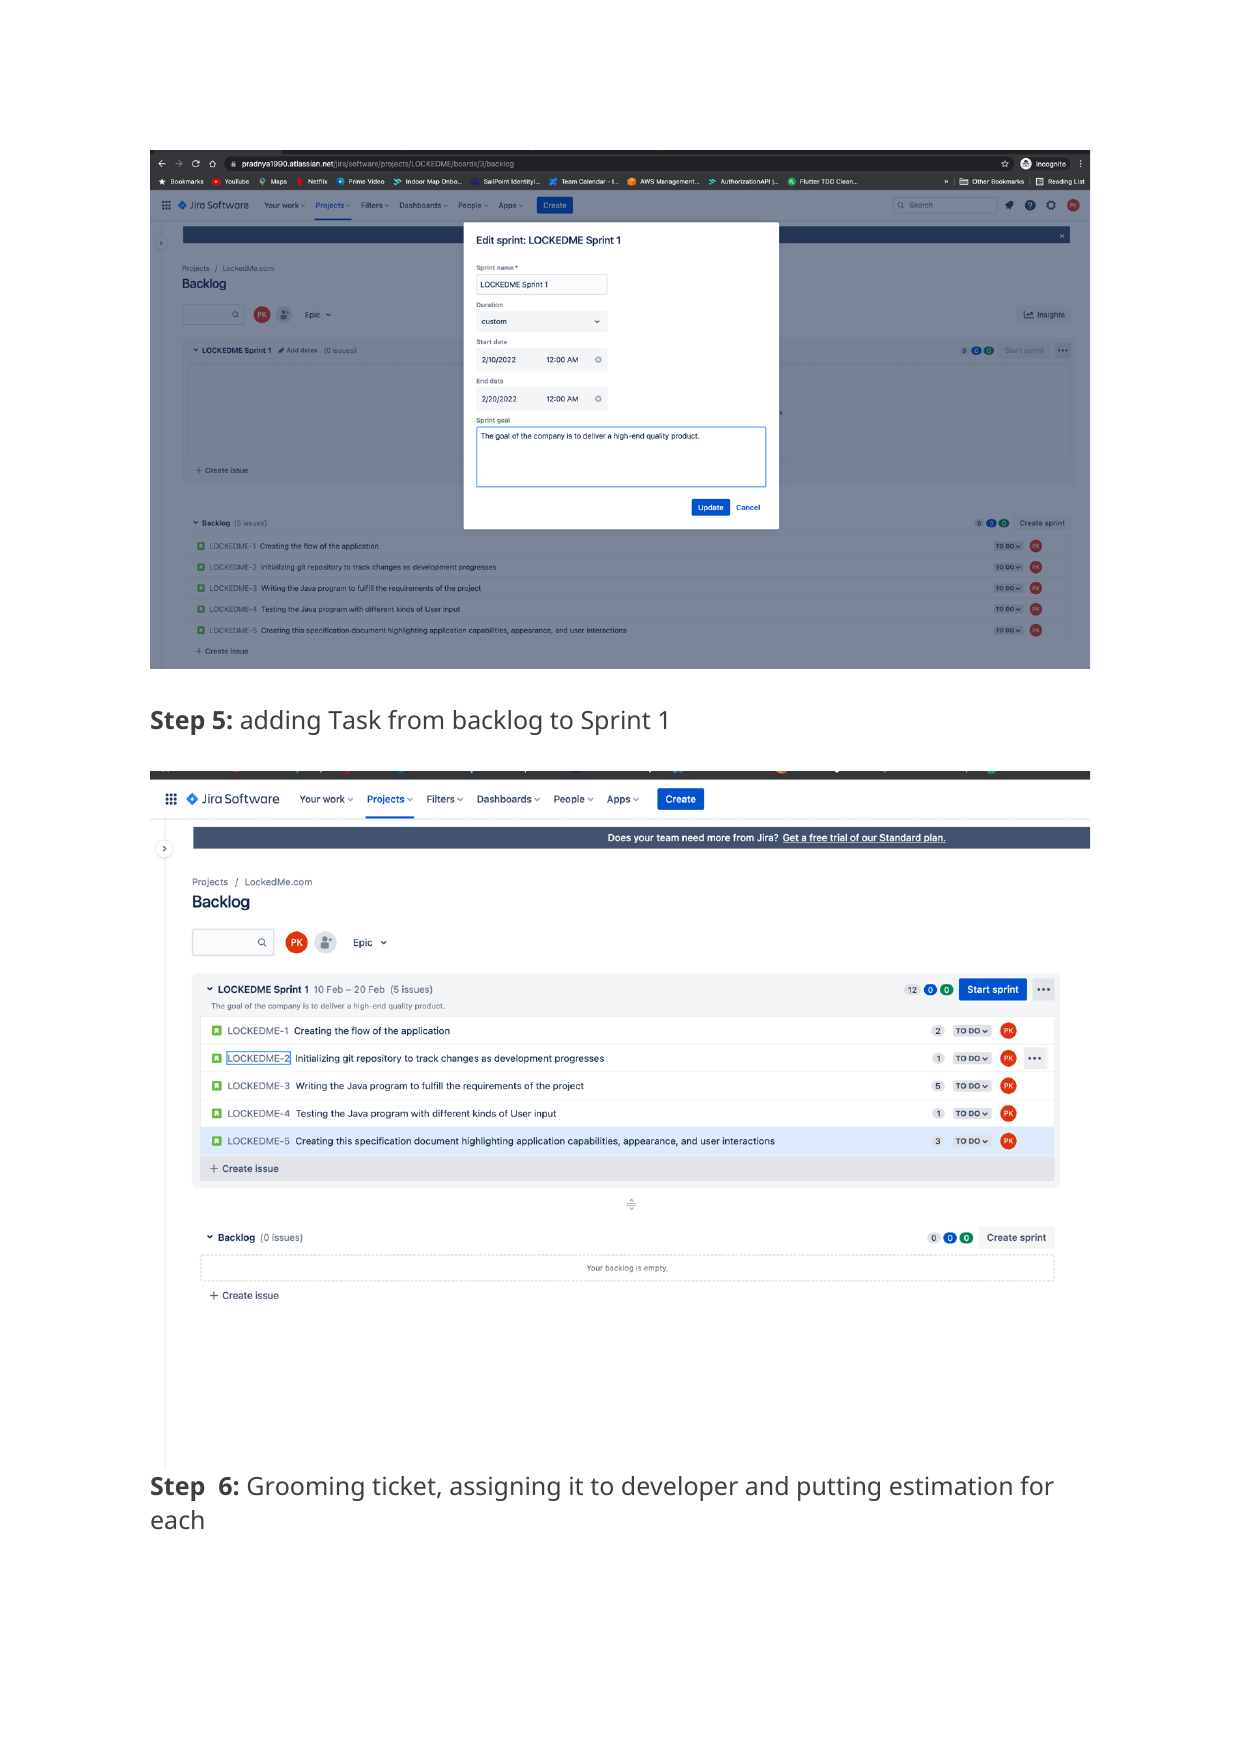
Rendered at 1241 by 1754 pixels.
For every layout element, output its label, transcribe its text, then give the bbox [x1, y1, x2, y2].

text Step 6: Grooming ticket, assigning it to developer and putting estimation for each [150, 1469, 1090, 1536]
picture [150, 150, 1091, 669]
picture [150, 771, 1091, 1469]
text Step 5: adding Task from backlog to Sprint 1 [150, 703, 1090, 737]
